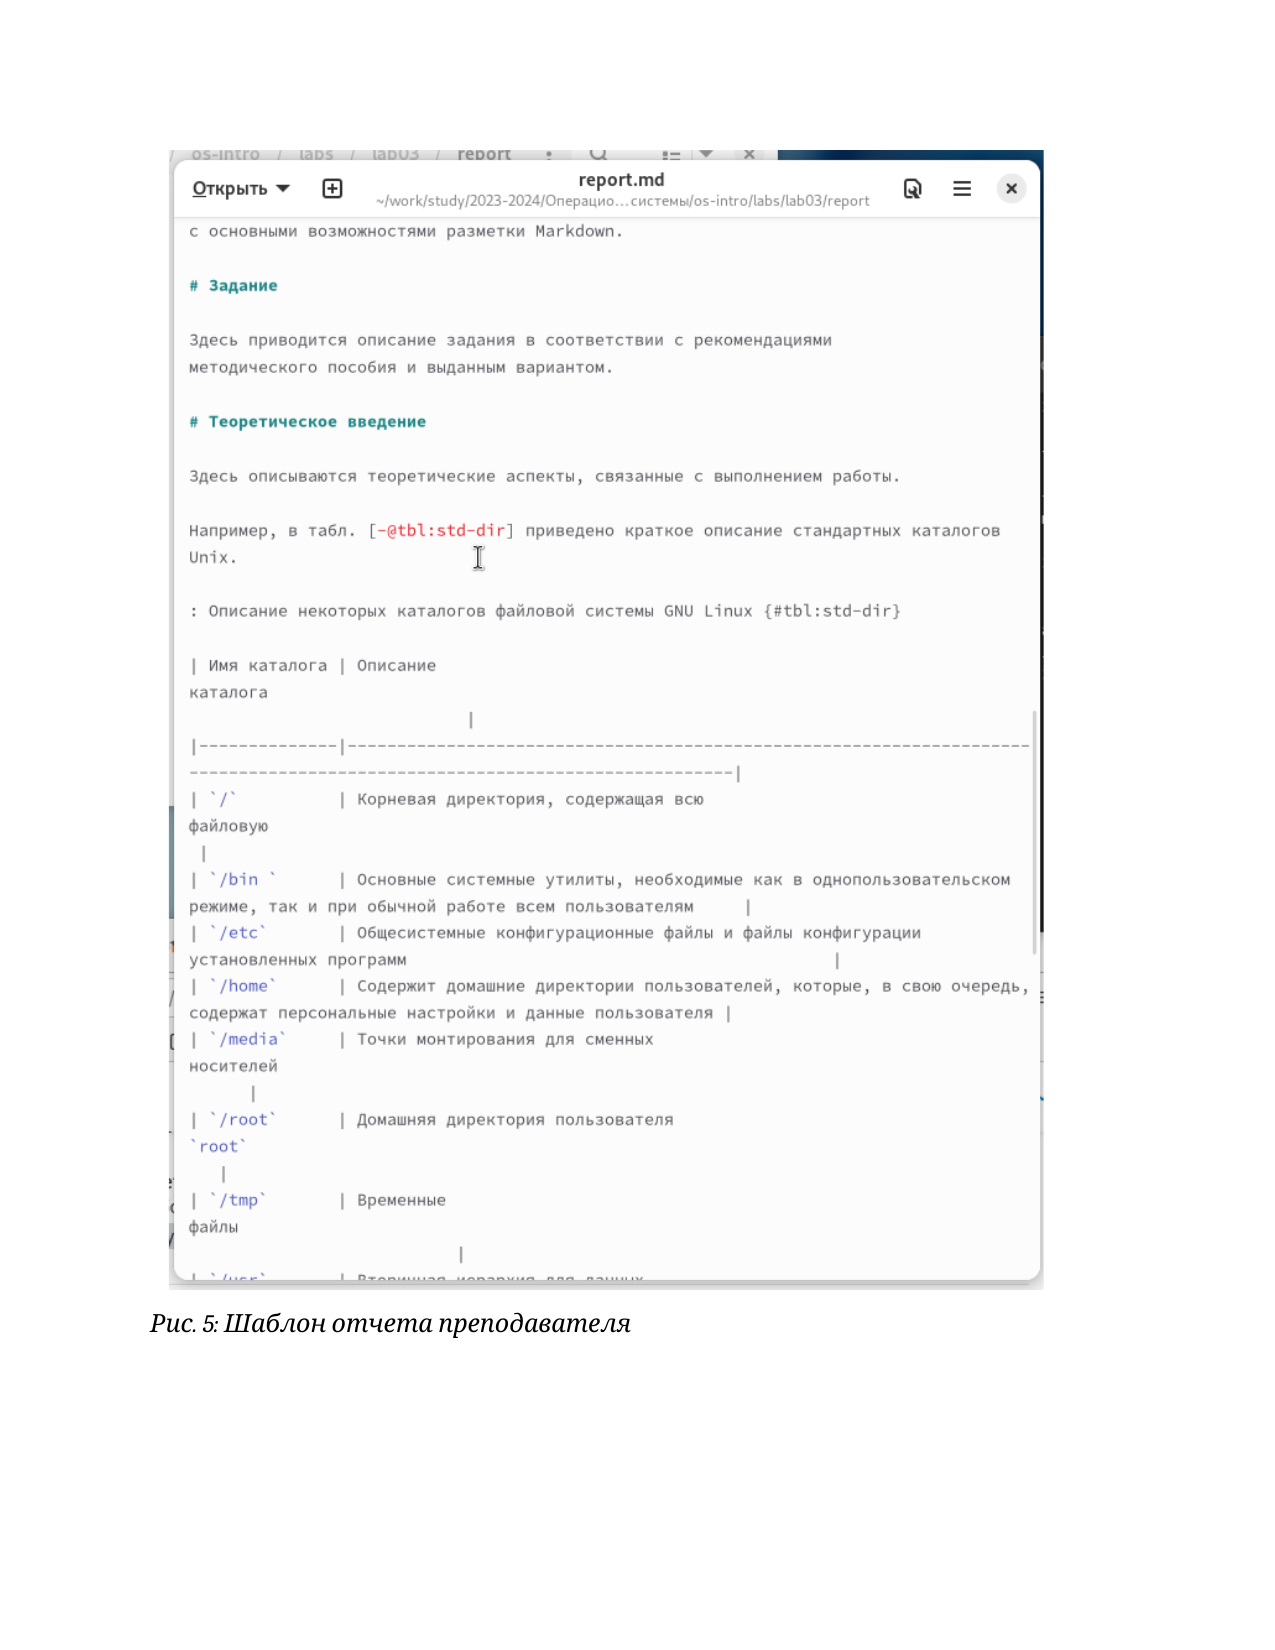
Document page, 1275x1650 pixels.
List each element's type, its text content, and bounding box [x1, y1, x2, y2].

text Рис. 5: Шаблон отчета преподавателя [150, 1310, 1125, 1339]
picture [168, 150, 1044, 1290]
